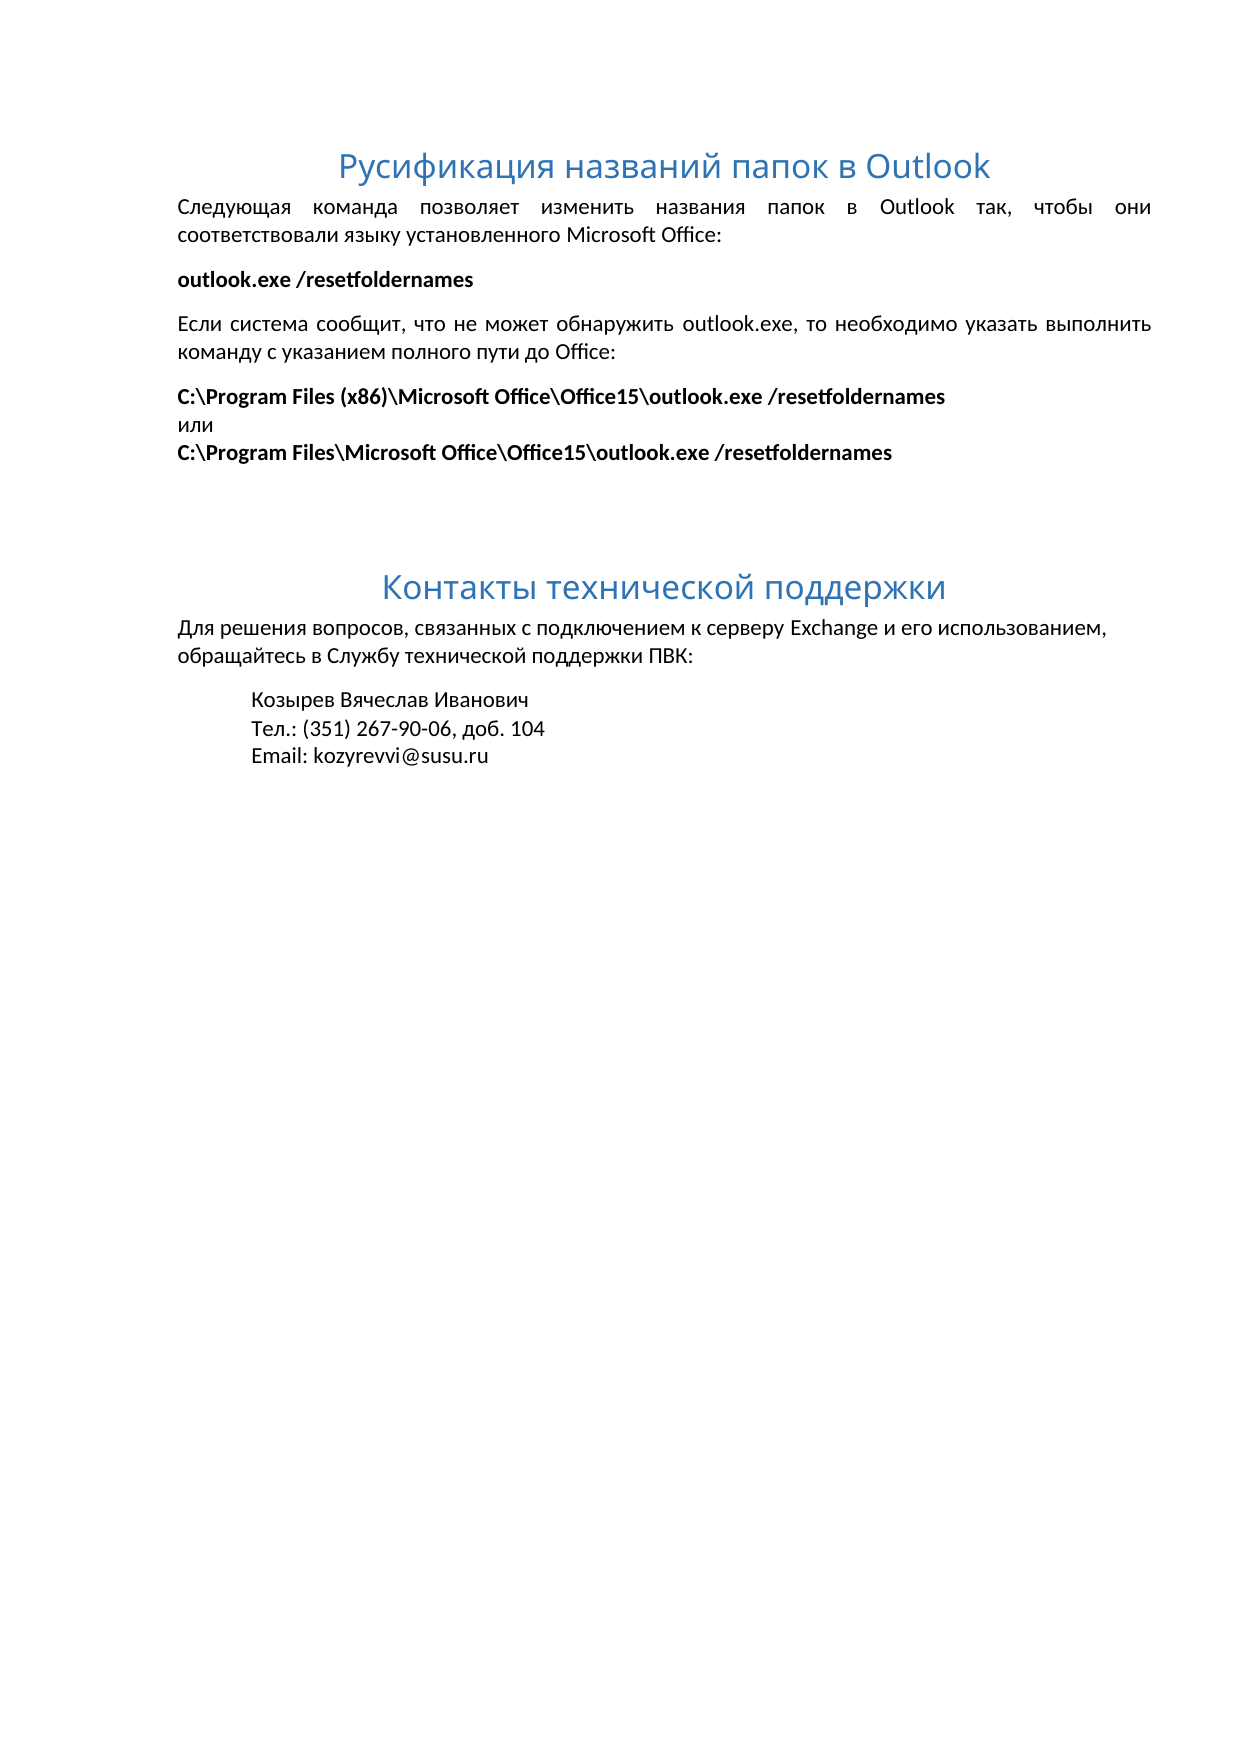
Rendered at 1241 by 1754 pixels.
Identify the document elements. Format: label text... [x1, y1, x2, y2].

text Следующая команда позволяет изменить названия папок в Outlook так, чтобы они соответствовали языку установленного Microsoft Office: [177, 192, 1152, 248]
text Козырев Вячеслав Иванович [177, 686, 1152, 714]
text C:\Program Files (x86)\Microsoft Office\Office15\outlook.exe /resetfoldernames или C:\Program Files\Microsoft Office\Office15\outlook.exe /resetfoldernames [177, 382, 1152, 466]
text Тел.: (351) 267-90-06, доб. 104 [177, 714, 1152, 742]
text Если система сообщит, что не может обнаружить outlook.exe, то необходимо указать выполнить команду с указанием полного пути до Office: [177, 309, 1152, 366]
text Для решения вопросов, связанных с подключением к серверу Exchange и его использованием, обращайтесь в Службу технической поддержки ПВК: [177, 613, 1152, 669]
text Email: kozyrevvi@susu.ru [177, 742, 1152, 770]
subtitle Русификация названий папок в Outlook [177, 143, 1152, 188]
subtitle Контакты технической поддержки [177, 564, 1152, 609]
text outlook.exe /resetfoldernames [177, 265, 1152, 293]
